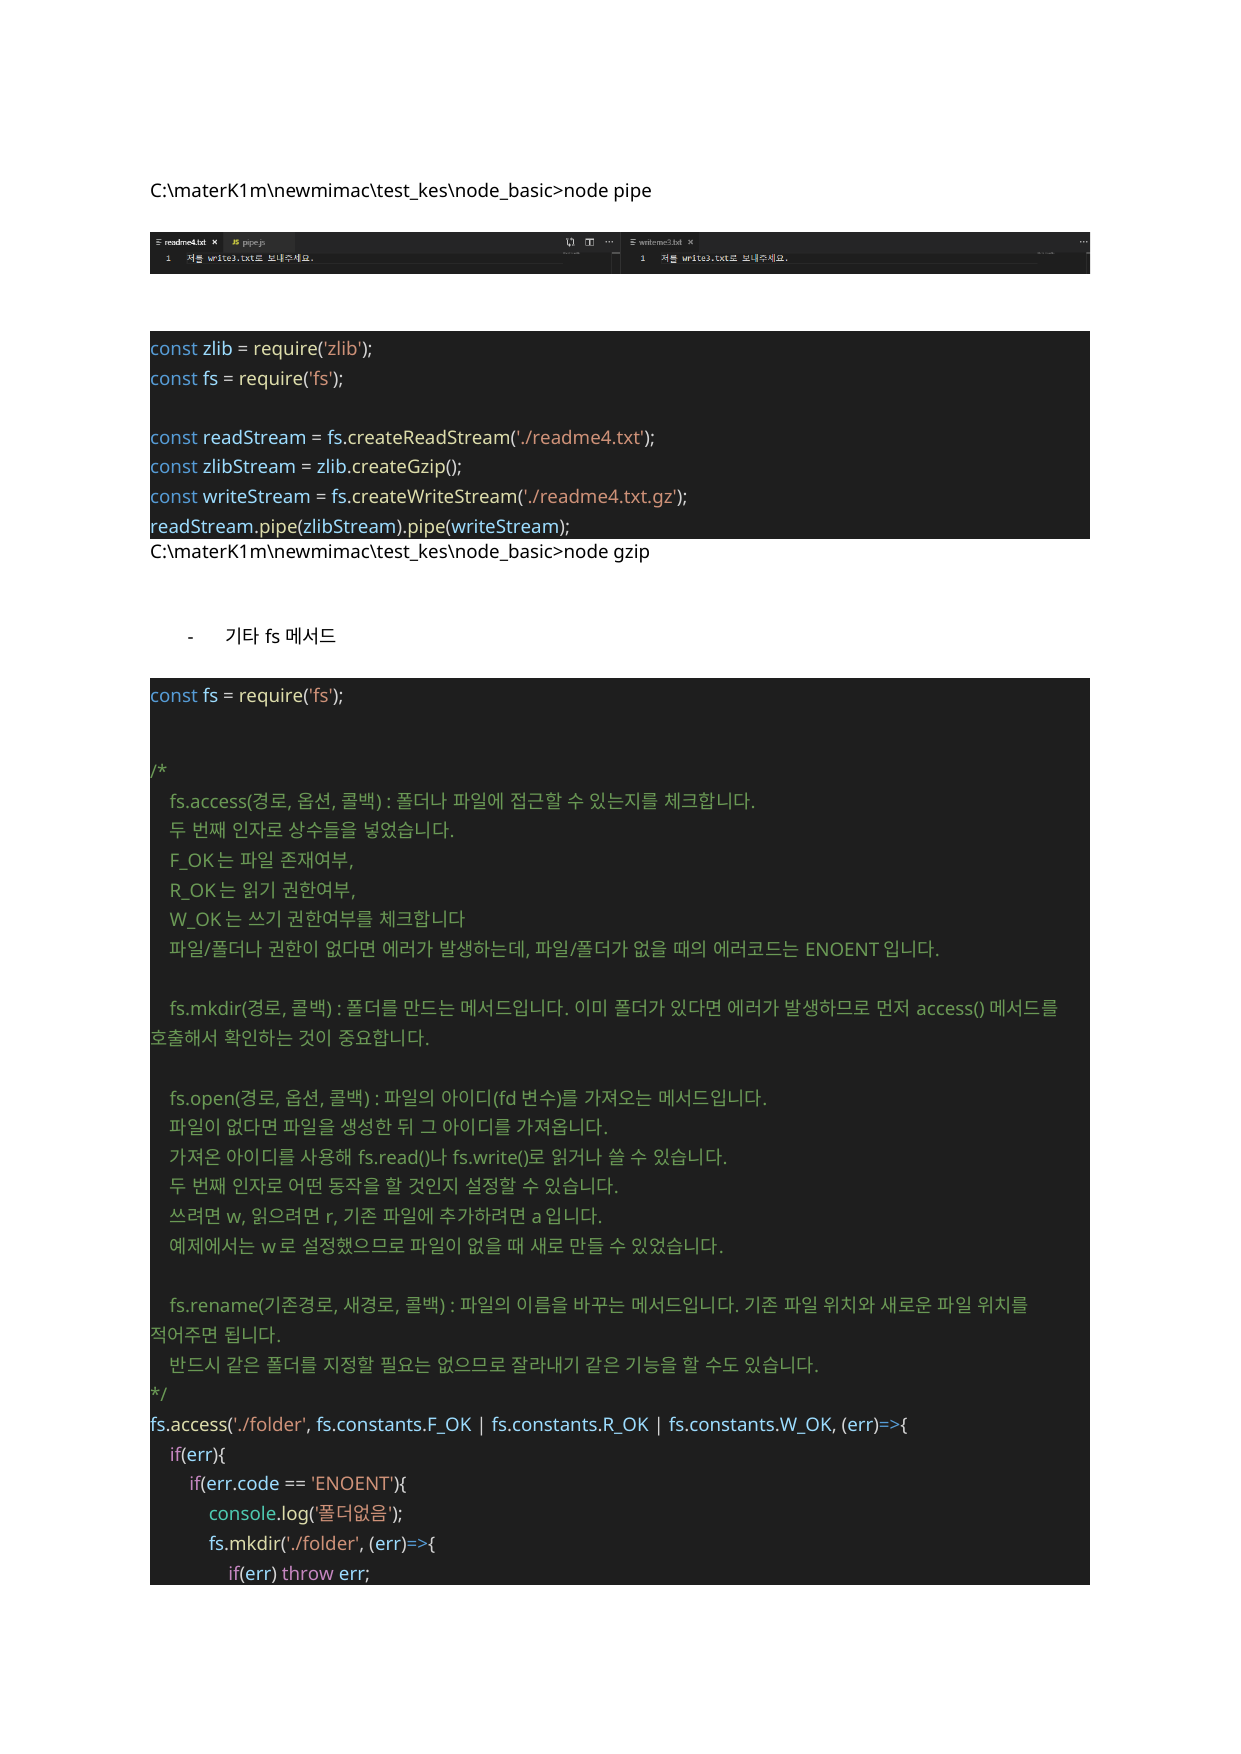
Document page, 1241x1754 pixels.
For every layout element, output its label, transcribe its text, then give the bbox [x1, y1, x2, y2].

text readStream.pipe(zlibStream).pipe(writeStream); [150, 509, 1090, 539]
text if(err.code == 'ENOENT'){ [150, 1467, 1090, 1496]
text 쓰려면 w, 읽으려면 r, 기존 파일에 추가하려면 a입니다. [150, 1199, 1090, 1229]
text console.log('폴더없음'); [150, 1496, 1090, 1526]
text 두 번째 인자로 어떤 동작을 할 것인지 설정할 수 있습니다. [150, 1170, 1090, 1199]
text const readStream = fs.createReadStream('./readme4.txt'); [150, 420, 1090, 450]
text R_OK는 읽기 권한여부, [150, 873, 1090, 902]
text C:\materK1m\newmimac\test_kes\node_basic>node gzip [150, 539, 1090, 564]
text const zlibStream = zlib.createGzip(); [150, 450, 1090, 479]
text fs.access(경로, 옵션, 콜백) : 폴더나 파일에 접근할 수 있는지를 체크합니다. [150, 784, 1090, 813]
text 파일이 없다면 파일을 생성한 뒤 그 아이디를 가져옵니다. [150, 1110, 1090, 1140]
text 두 번째 인자로 상수들을 넣었습니다. [150, 813, 1090, 843]
text if(err){ [150, 1437, 1090, 1467]
text 반드시 같은 폴더를 지정할 필요는 없으므로 잘라내기 같은 기능을 할 수도 있습니다. [150, 1348, 1090, 1377]
text const writeStream = fs.createWriteStream('./readme4.txt.gz'); [150, 479, 1090, 509]
text if(err) throw err; [150, 1556, 1090, 1585]
text const fs = require('fs'); [150, 361, 1090, 390]
text W_OK는 쓰기 권한여부를 체크합니다 [150, 902, 1090, 932]
text const zlib = require('zlib'); [150, 331, 1090, 361]
list 기타 fs 메서드 [187, 621, 1090, 648]
text fs.rename(기존경로, 새경로, 콜백) : 파일의 이름을 바꾸는 메서드입니다. 기존 파일 위치와 새로운 파일 위치를 적어주면 됩니다. [150, 1288, 1090, 1348]
text fs.mkdir('./folder', (err)=>{ [150, 1526, 1090, 1556]
text fs.open(경로, 옵션, 콜백) : 파일의 아이디(fd 변수)를 가져오는 메서드입니다. [150, 1081, 1090, 1110]
picture [150, 232, 1091, 274]
text 예제에서는 w로 설정했으므로 파일이 없을 때 새로 만들 수 있었습니다. [150, 1229, 1090, 1259]
text C:\materK1m\newmimac\test_kes\node_basic>node pipe [150, 177, 1090, 203]
text fs.access('./folder', fs.constants.F_OK | fs.constants.R_OK | fs.constants.W_OK, (err)=>{ [150, 1407, 1090, 1437]
text const fs = require('fs'); [150, 678, 1090, 708]
text 파일/폴더나 권한이 없다면 에러가 발생하는데, 파일/폴더가 없을 때의 에러코드는 ENOENT입니다. [150, 932, 1090, 962]
text /* [150, 754, 1090, 784]
text */ [150, 1377, 1090, 1407]
text 가져온 아이디를 사용해 fs.read()나 fs.write()로 읽거나 쓸 수 있습니다. [150, 1140, 1090, 1170]
text fs.mkdir(경로, 콜백) : 폴더를 만드는 메서드입니다. 이미 폴더가 있다면 에러가 발생하므로 먼저 access() 메서드를 호출해서 확인하는 것이 중요합니다. [150, 992, 1090, 1051]
text F_OK는 파일 존재여부, [150, 843, 1090, 873]
